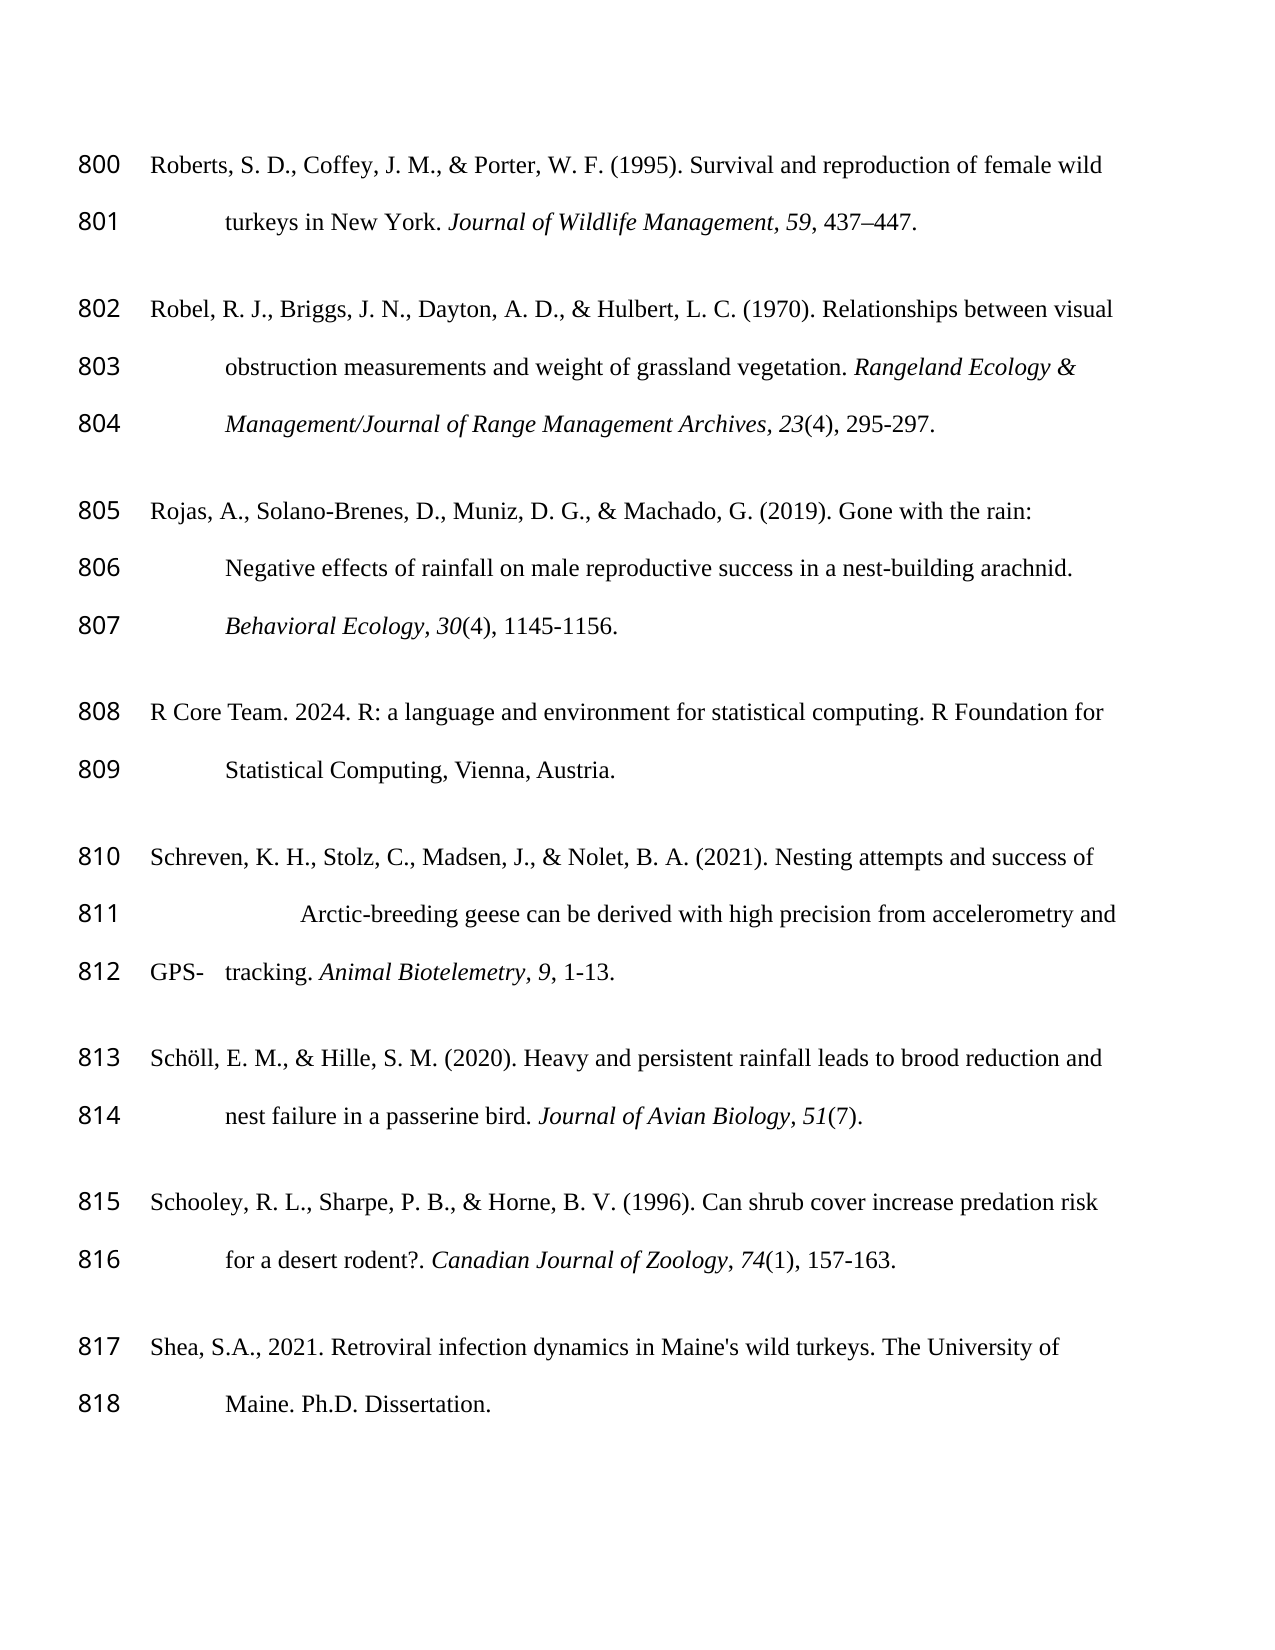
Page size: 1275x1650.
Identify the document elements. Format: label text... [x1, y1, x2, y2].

text Schreven, K. H., Stolz, C., Madsen, J., & Nolet, B. A. (2021). Nesting attempts and success of Arctic-breeding geese can be derived with high precision from accelerometry and GPS- tracking. Animal Biotelemetry, 9, 1-13. [150, 842, 1125, 985]
text Robel, R. J., Briggs, J. N., Dayton, A. D., & Hulbert, L. C. (1970). Relationships between visual obstruction measurements and weight of grassland vegetation. Rangeland Ecology & Management/Journal of Range Management Archives, 23(4), 295-297. [150, 294, 1125, 438]
text Schöll, E. M., & Hille, S. M. (2020). Heavy and persistent rainfall leads to brood reduction and nest failure in a passerine bird. Journal of Avian Biology, 51(7). [150, 1043, 1125, 1129]
text Rojas, A., Solano-Brenes, D., Muniz, D. G., & Machado, G. (2019). Gone with the rain: Negative effects of rainfall on male reproductive success in a nest-building arachnid. Behavioral Ecology, 30(4), 1145-1156. [150, 496, 1125, 639]
text R Core Team. 2024. R: a language and environment for statistical computing. R Foundation for Statistical Computing, Vienna, Austria. [150, 697, 1125, 784]
text Roberts, S. D., Coffey, J. M., & Porter, W. F. (1995). Survival and reproduction of female wild turkeys in New York. Journal of Wildlife Management, 59, 437–447. [150, 150, 1125, 236]
text Schooley, R. L., Sharpe, P. B., & Horne, B. V. (1996). Can shrub cover increase predation risk for a desert rodent?. Canadian Journal of Zoology, 74(1), 157-163. [150, 1187, 1125, 1274]
text Shea, S.A., 2021. Retroviral infection dynamics in Maine's wild turkeys. The University of Maine. Ph.D. Dissertation. [150, 1332, 1125, 1418]
